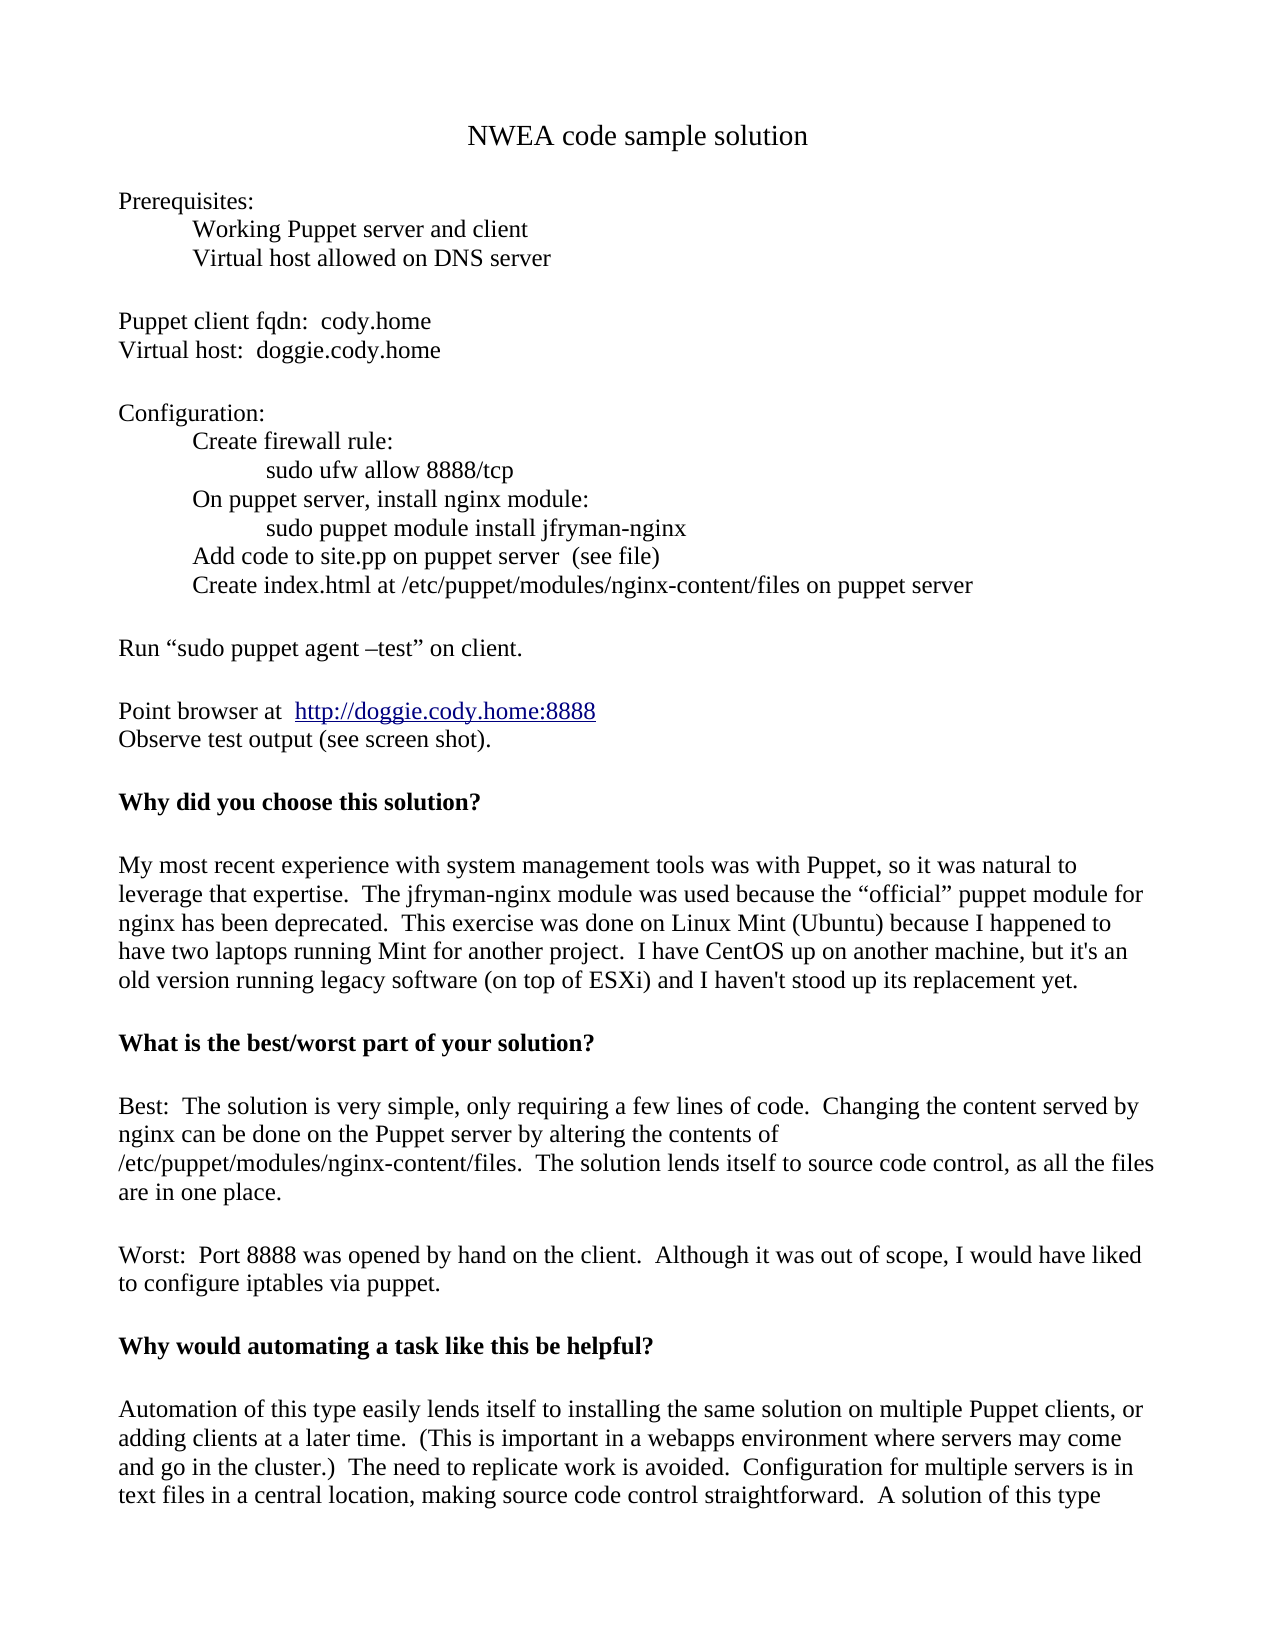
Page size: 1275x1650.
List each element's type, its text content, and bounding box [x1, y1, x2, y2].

text Add code to site.pp on puppet server (see file) [192, 541, 1157, 570]
text What is the best/worst part of your solution? [118, 1028, 1157, 1057]
text Create firewall rule: [192, 426, 1157, 455]
text Point browser at http://doggie.cody.home:8888 [118, 696, 1157, 724]
text Worst: Port 8888 was opened by hand on the client. Although it was out of scope, I would have liked to configure iptables via puppet. [118, 1240, 1157, 1297]
text Why would automating a task like this be helpful? [118, 1331, 1157, 1360]
text Configuration: [118, 398, 1157, 426]
text My most recent experience with system management tools was with Puppet, so it was natural to leverage that expertise. The jfryman-nginx module was used because the “official” puppet module for nginx has been deprecated. This exercise was done on Linux Mint (Ubuntu) because I happened to have two laptops running Mint for another project. I have CentOS up on another machine, but it's an old version running legacy software (on top of ESXi) and I haven't stood up its replacement yet. [118, 850, 1157, 994]
text Prerequisites: [118, 186, 1157, 214]
text Best: The solution is very simple, only requiring a few lines of code. Changing the content served by nginx can be done on the Puppet server by altering the contents of /etc/puppet/modules/nginx-content/files. The solution lends itself to source code control, as all the files are in one place. [118, 1091, 1157, 1206]
text Create index.html at /etc/puppet/modules/nginx-content/files on puppet server [192, 570, 1157, 599]
text Virtual host: doggie.cody.home [118, 335, 1157, 363]
text sudo ufw allow 8888/tcp [266, 455, 1157, 484]
text Observe test output (see screen shot). [118, 724, 1157, 753]
text Working Puppet server and client [192, 214, 1157, 243]
text Run “sudo puppet agent –test” on client. [118, 633, 1157, 662]
text Why did you choose this solution? [118, 787, 1157, 816]
text Puppet client fqdn: cody.home [118, 306, 1157, 335]
text On puppet server, install nginx module: [192, 484, 1157, 513]
text sudo puppet module install jfryman-nginx [266, 513, 1157, 541]
text NWEA code sample solution [118, 118, 1157, 152]
text Virtual host allowed on DNS server [192, 243, 1157, 272]
